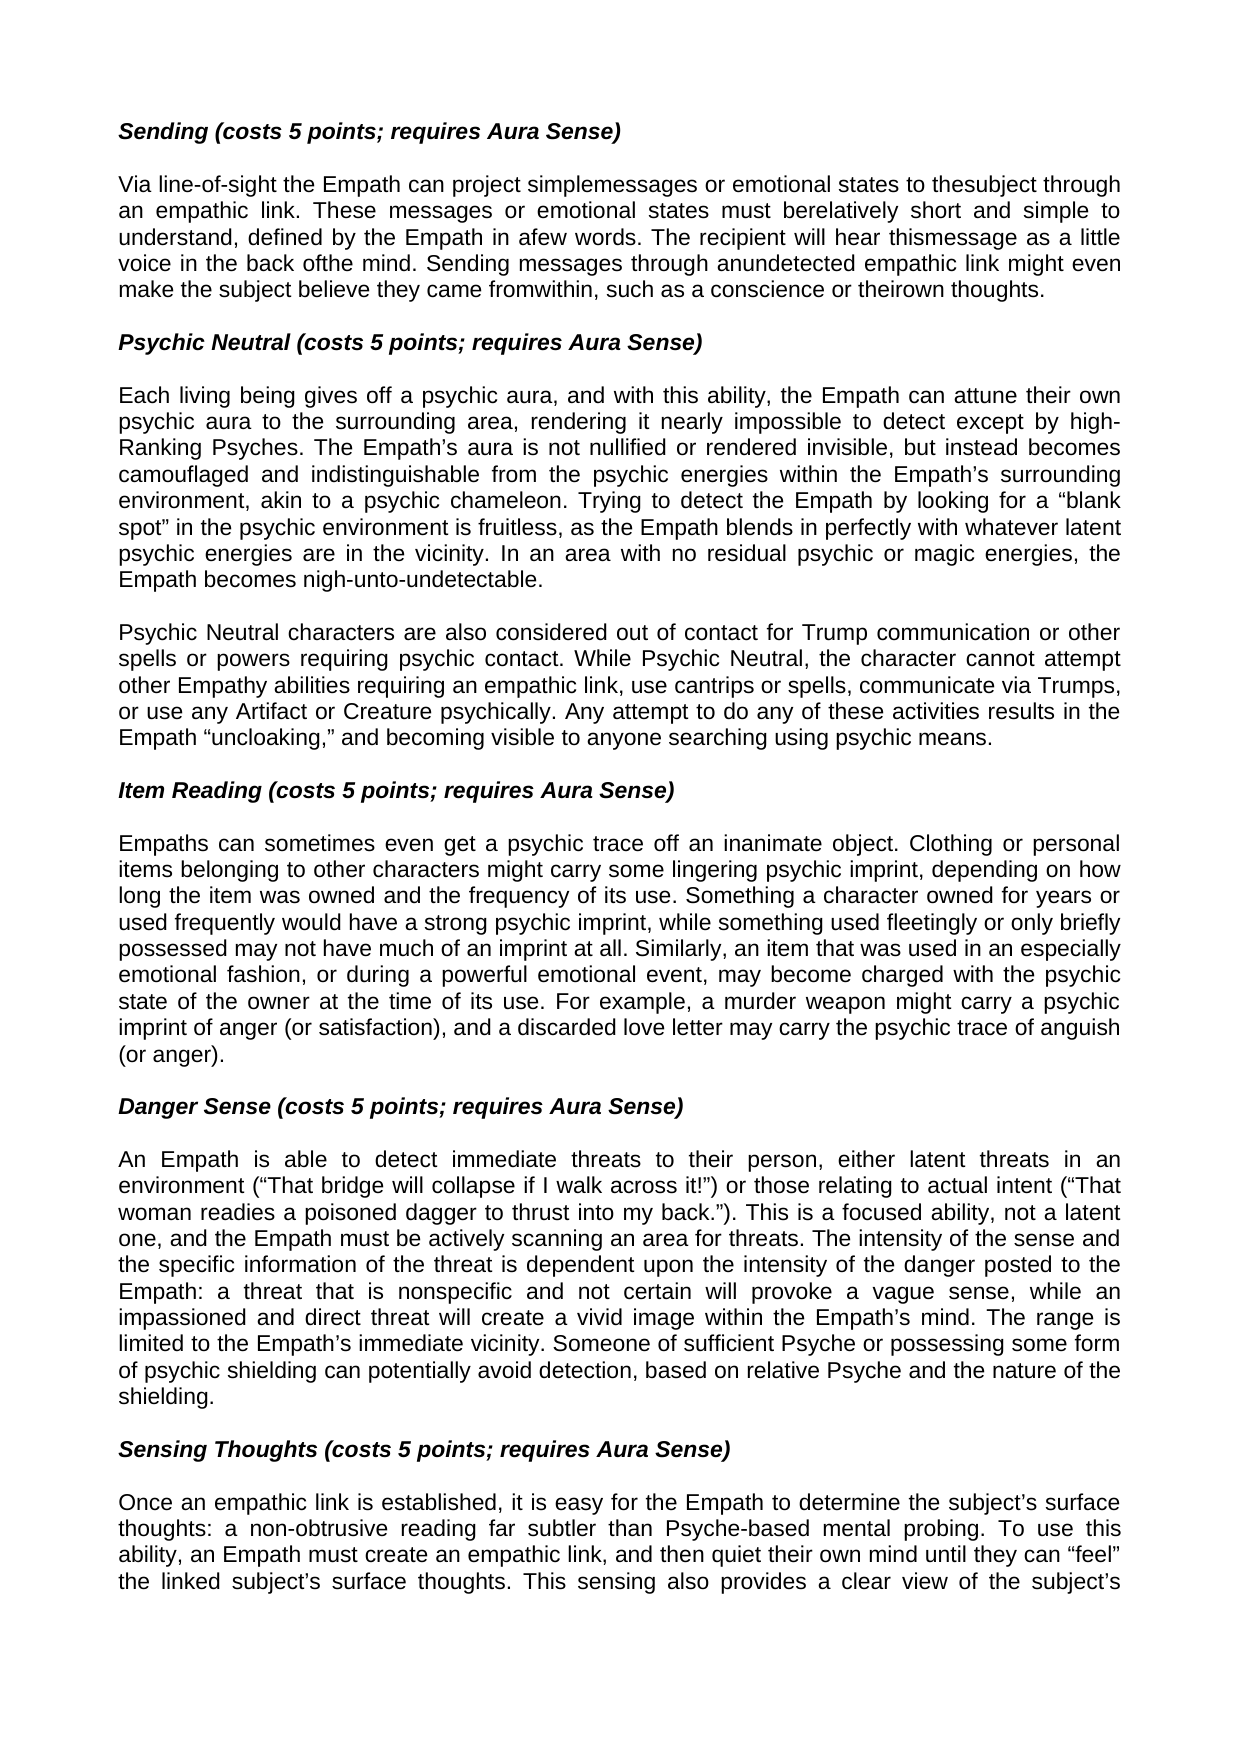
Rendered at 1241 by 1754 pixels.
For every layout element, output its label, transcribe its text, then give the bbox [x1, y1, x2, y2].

text Sensing Thoughts (costs 5 points; requires Aura Sense) [118, 1436, 1122, 1462]
text Danger Sense (costs 5 points; requires Aura Sense) [118, 1093, 1122, 1119]
text Each living being gives off a psychic aura, and with this ability, the Empath can attune their own psychic aura to the surrounding area, rendering it nearly impossible to detect except by high- Ranking Psyches. The Empath’s aura is not nullified or rendered invisible, but instead becomes camouflaged and indistinguishable from the psychic energies within the Empath’s surrounding environment, akin to a psychic chameleon. Trying to detect the Empath by looking for a “blank spot” in the psychic environment is fruitless, as the Empath blends in perfectly with whatever latent psychic energies are in the vicinity. In an area with no residual psychic or magic energies, the Empath becomes nigh-unto-undetectable. [118, 382, 1122, 592]
text Empaths can sometimes even get a psychic trace off an inanimate object. Clothing or personal items belonging to other characters might carry some lingering psychic imprint, depending on how long the item was owned and the frequency of its use. Something a character owned for years or used frequently would have a strong psychic imprint, while something used fleetingly or only briefly possessed may not have much of an imprint at all. Similarly, an item that was used in an especially emotional fashion, or during a powerful emotional event, may become charged with the psychic state of the owner at the time of its use. For example, a murder weapon might carry a psychic imprint of anger (or satisfaction), and a discarded love letter may carry the psychic trace of anguish (or anger). [118, 830, 1122, 1067]
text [118, 1488, 1122, 1594]
text Item Reading (costs 5 points; requires Aura Sense) [118, 777, 1122, 803]
text Psychic Neutral characters are also considered out of contact for Trump communication or other spells or powers requiring psychic contact. While Psychic Neutral, the character cannot attempt other Empathy abilities requiring an empathic link, use cantrips or spells, communicate via Trumps, or use any Artifact or Creature psychically. Any attempt to do any of these activities results in the Empath “uncloaking,” and becoming visible to anyone searching using psychic means. [118, 619, 1122, 751]
text An Empath is able to detect immediate threats to their person, either latent threats in an environment (“That bridge will collapse if I walk across it!”) or those relating to actual intent (“That woman readies a poisoned dagger to thrust into my back.”). This is a focused ability, not a latent one, and the Empath must be actively scanning an area for threats. The intensity of the sense and the specific information of the threat is dependent upon the intensity of the danger posted to the Empath: a threat that is nonspecific and not certain will provoke a vague sense, while an impassioned and direct threat will create a vivid image within the Empath’s mind. The range is limited to the Empath’s immediate vicinity. Someone of sufficient Psyche or possessing some form of psychic shielding can potentially avoid detection, based on relative Psyche and the nature of the shielding. [118, 1146, 1122, 1409]
text Psychic Neutral (costs 5 points; requires Aura Sense) [118, 329, 1122, 355]
text Via line-of-sight the Empath can project simple messages or emotional states to the subject through an empathic link. These messages or emotional states must be relatively short and simple to understand, defined by the Empath in a few words. The recipient will hear this message as a little voice in the back of the mind. Sending messages through an undetected empathic link might even make the subject believe they came from within, such as a conscience or their own thoughts. [118, 171, 1122, 303]
text Sending (costs 5 points; requires Aura Sense) [118, 118, 1122, 144]
